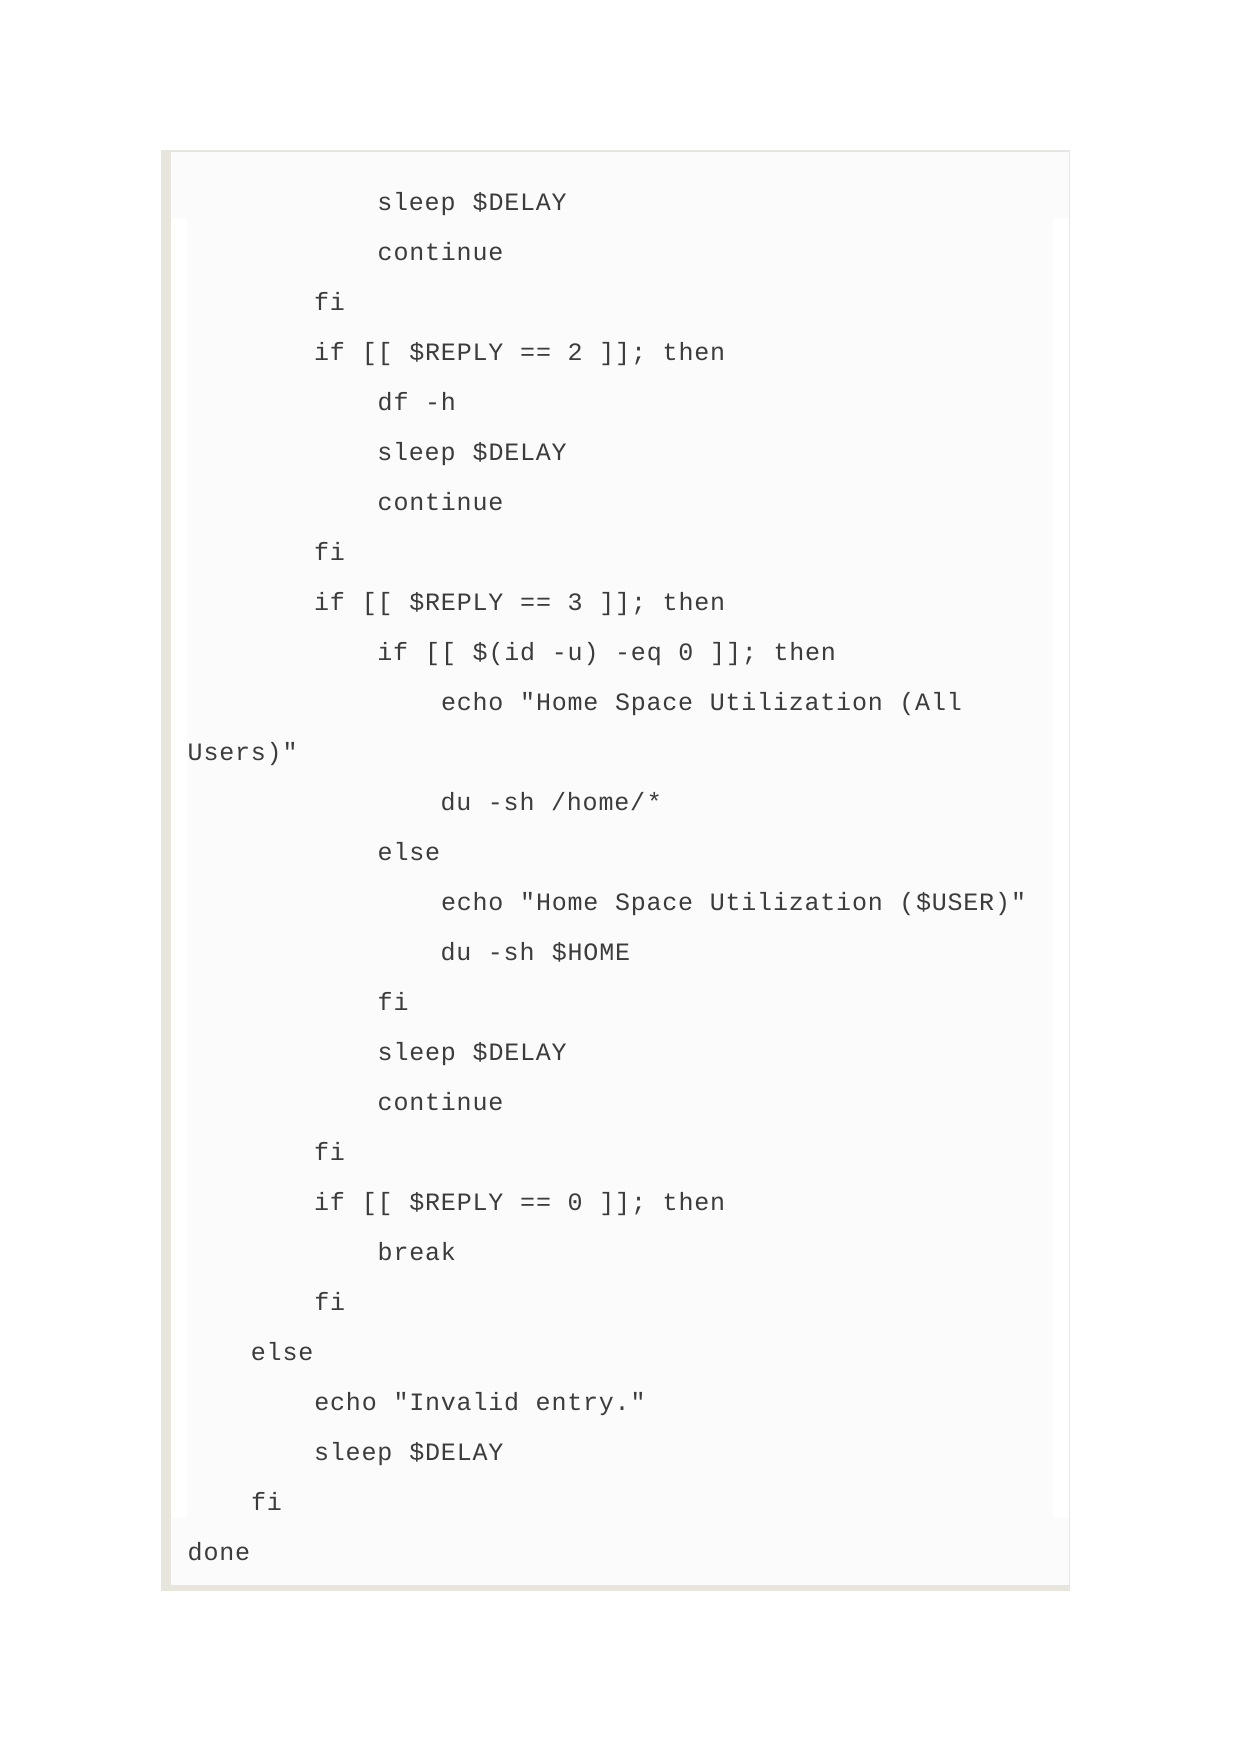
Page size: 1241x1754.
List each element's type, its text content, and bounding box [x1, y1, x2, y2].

text df -h [187, 368, 1053, 418]
text sleep $DELAY [187, 1418, 1053, 1468]
text fi [187, 1268, 1053, 1318]
text echo "Invalid entry." [187, 1368, 1053, 1418]
text else [187, 818, 1053, 868]
text fi [187, 268, 1053, 318]
text fi [187, 968, 1053, 1018]
text fi [187, 1468, 1053, 1500]
text sleep $DELAY [187, 1018, 1053, 1068]
text done [171, 1500, 1069, 1585]
text fi [187, 518, 1053, 568]
text echo "Home Space Utilization (All Users)" [187, 668, 1053, 768]
text if [[ $REPLY == 3 ]]; then [187, 568, 1053, 618]
text fi [187, 1118, 1053, 1168]
text break [187, 1218, 1053, 1268]
text sleep $DELAY [187, 418, 1053, 468]
text du -sh $HOME [187, 918, 1053, 968]
text else [187, 1318, 1053, 1368]
text sleep $DELAY [171, 152, 1069, 218]
text echo "Home Space Utilization ($USER)" [187, 868, 1053, 918]
text if [[ $REPLY == 2 ]]; then [187, 318, 1053, 368]
text if [[ $REPLY == 0 ]]; then [187, 1168, 1053, 1218]
text continue [187, 1068, 1053, 1118]
text if [[ $(id -u) -eq 0 ]]; then [187, 618, 1053, 668]
text du -sh /home/* [187, 768, 1053, 818]
text continue [187, 218, 1053, 268]
text continue [187, 468, 1053, 518]
